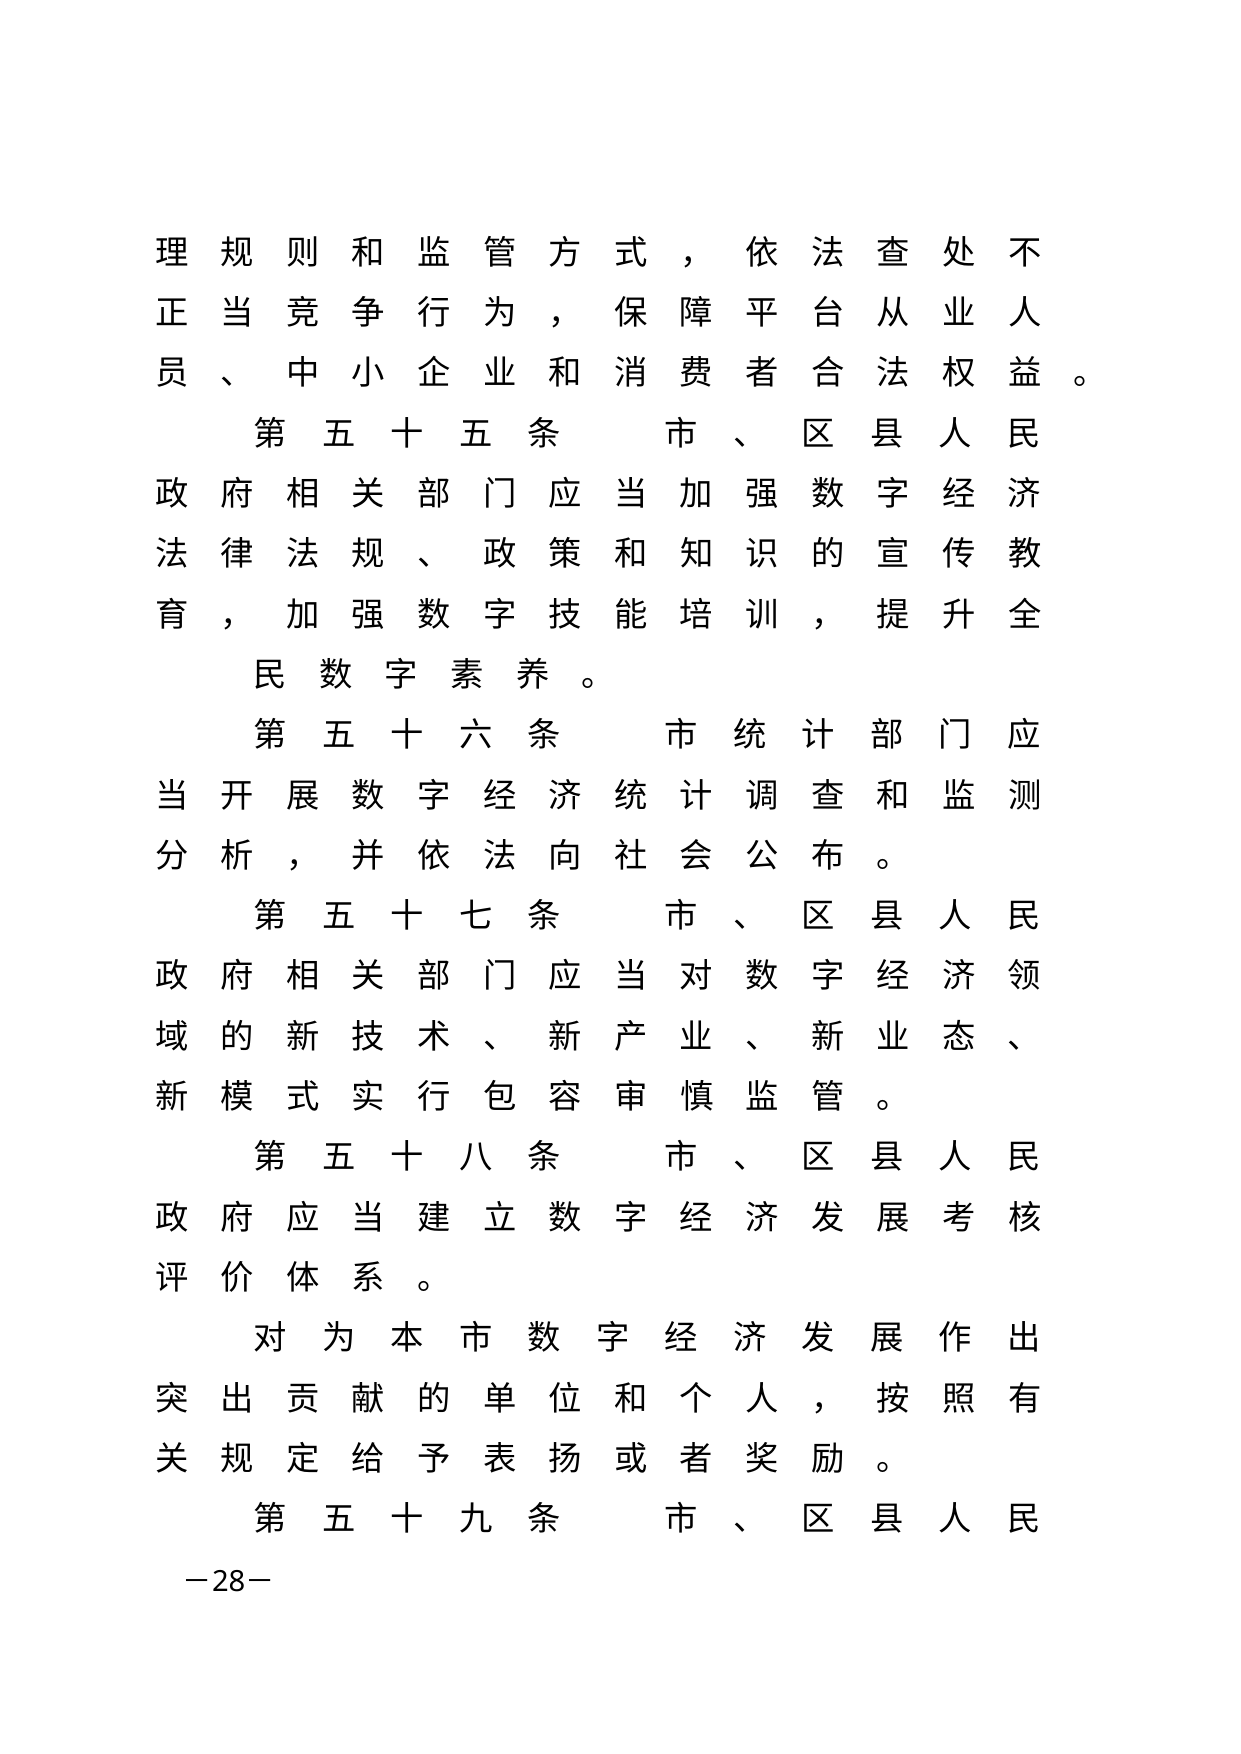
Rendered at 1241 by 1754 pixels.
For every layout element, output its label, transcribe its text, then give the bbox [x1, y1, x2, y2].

text 第五十五条 市、区县人民政府相关部门应当加强数字经济法律法规、政策和知识的宣传教育，加强数字技能培训，提升全 [155, 400, 1073, 642]
text 对为本市数字经济发展作出突出贡献的单位和个人，按照有关规定给予表扬或者奖励。 [155, 1305, 1073, 1486]
text 发展改革、市场监管、网信等部门应当建立健全平台经济治理规则和监管方式，依法查处不正当竞争行为，保障平台从业人员、中小企业和消费者合法权益。 [155, 219, 1073, 400]
text 民数字素养。 [155, 642, 1073, 702]
text 第五十六条 市统计部门应当开展数字经济统计调查和监测分析，并依法向社会公布。 [155, 702, 1073, 883]
text 第五十九条 市、区县人民政府有关部门及其工作人员违反本条例规定，不依法履行职责的，对直接负责的主管人员和其他直接责任人员依法给予处分；构成犯罪的，依法追究刑事责任。 [155, 1486, 1073, 1546]
text 第五十七条 市、区县人民政府相关部门应当对数字经济领域的新技术、新产业、新业态、新模式实行包容审慎监管。 [155, 883, 1073, 1124]
text 第五十八条 市、区县人民政府应当建立数字经济发展考核评价体系。 [155, 1124, 1073, 1305]
